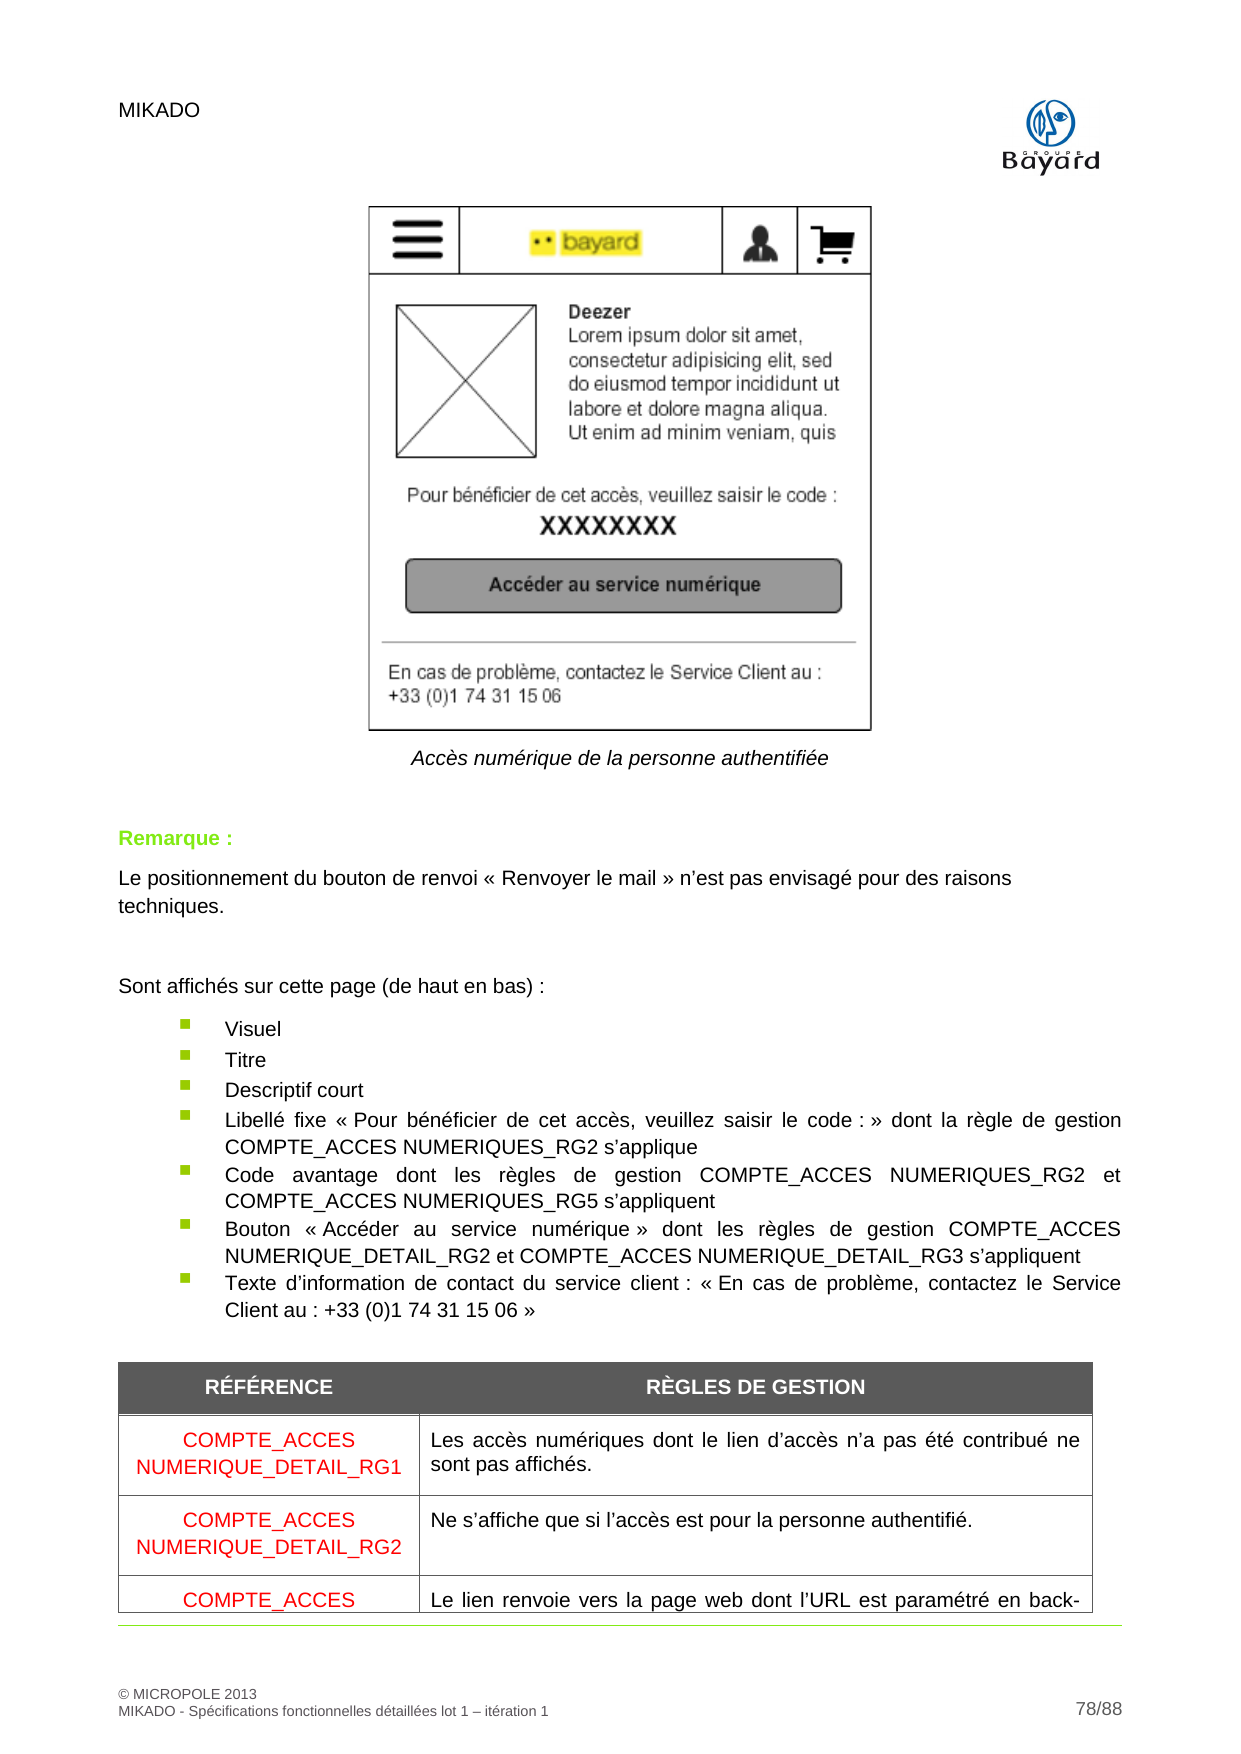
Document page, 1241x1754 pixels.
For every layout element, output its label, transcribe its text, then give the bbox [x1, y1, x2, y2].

table_header Règles de gestion [420, 1363, 1092, 1414]
text Remarque : [118, 826, 1122, 850]
list Bouton « Accéder au service numérique » dont les règles de gestion COMPTE_ACCES NUMERIQUE_DETAIL_RG2 et COMPTE_ACCES NUMERIQUE_DETAIL_RG3 s’appliquent [177, 1213, 1122, 1267]
table_cell COMPTE_ACCES NUMERIQUE_DETAIL_RG1 [119, 1416, 419, 1495]
list Texte d’information de contact du service client : « En cas de problème, contactez le Service Client au : +33 (0)1 74 31 15 06 » [177, 1267, 1122, 1322]
text Sont affichés sur cette page (de haut en bas) : [118, 974, 1122, 998]
list Visuel [177, 1014, 1122, 1044]
table_header Référence [119, 1363, 419, 1414]
table_cell COMPTE_ACCES NUMERIQUE_DETAIL_RG2 [119, 1496, 419, 1575]
table_cell Ne s’affiche que si l’accès est pour la personne authentifié. [420, 1496, 1092, 1575]
table_cell Les accès numériques dont le lien d’accès n’a pas été contribué ne sont pas affichés. [420, 1416, 1092, 1495]
list Descriptif court [177, 1074, 1122, 1105]
list Code avantage dont les règles de gestion COMPTE_ACCES NUMERIQUES_RG2 et COMPTE_ACCES NUMERIQUES_RG5 s’appliquent [177, 1159, 1122, 1213]
picture [1002, 98, 1100, 176]
list Titre [177, 1044, 1122, 1074]
text Le positionnement du bouton de renvoi « Renvoyer le mail » n’est pas envisagé pour des raisons techniques. [118, 866, 1122, 918]
picture [368, 206, 872, 731]
text Accès numérique de la personne authentifiée [118, 746, 1122, 770]
table_cell COMPTE_ACCES NUMERIQUE_DETAIL_RG3 [119, 1576, 419, 1612]
list Libellé fixe « Pour bénéficier de cet accès, veuillez saisir le code : » dont la règle de gestion COMPTE_ACCES NUMERIQUES_RG2 s’applique [177, 1105, 1122, 1159]
